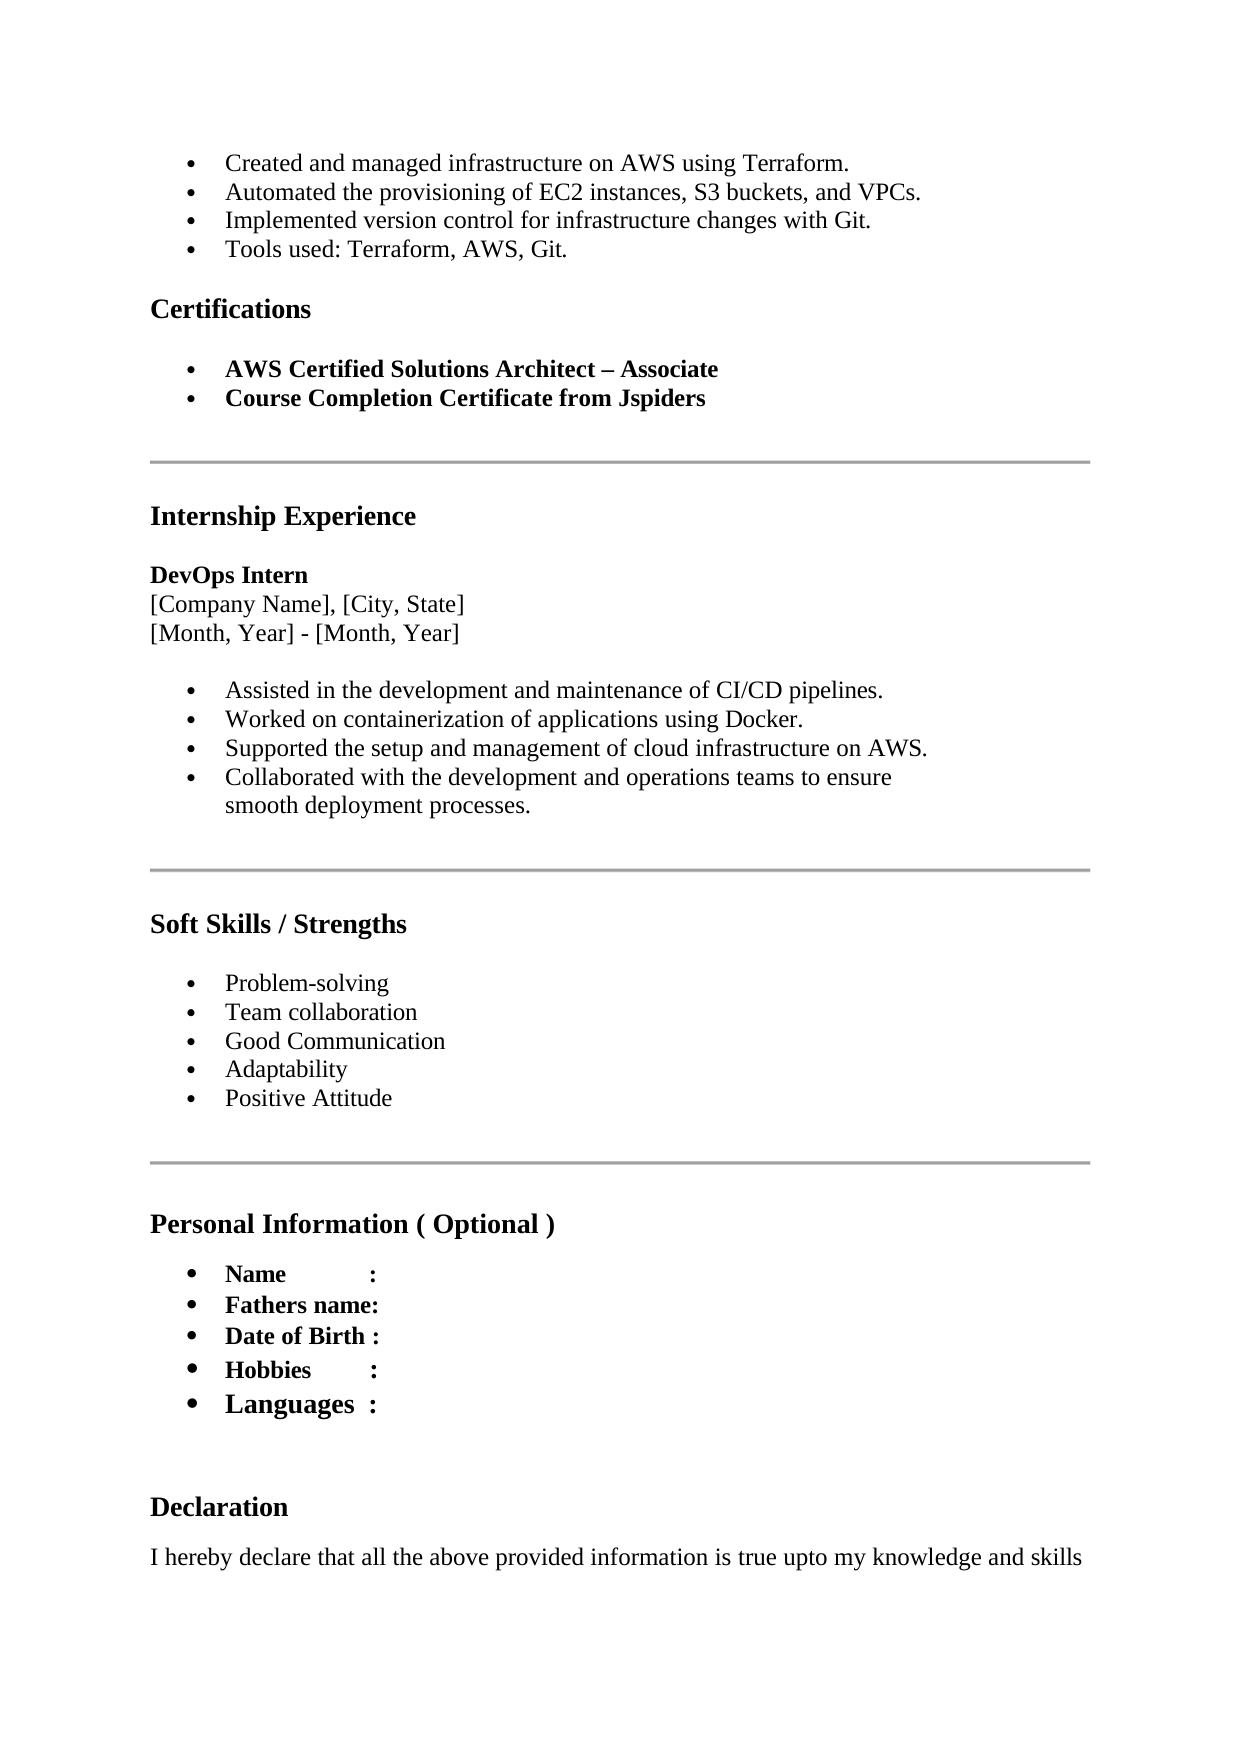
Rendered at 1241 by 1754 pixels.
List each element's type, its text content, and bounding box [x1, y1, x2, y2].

list Worked on containerization of applications using Docker. [187, 704, 1093, 733]
list Positive Attitude [187, 1083, 1093, 1112]
subtitle Soft Skills / Strengths [150, 907, 1093, 939]
subtitle Internship Experience [150, 498, 1093, 531]
text [Company Name], [City, State] [Month, Year] - [Month, Year] [150, 589, 539, 646]
list Course Completion Certificate from Jspiders [187, 383, 1093, 411]
list Supported the setup and management of cloud infrastructure on AWS. [187, 733, 1093, 762]
subtitle Certifications [150, 292, 1093, 325]
list Name : [187, 1259, 1093, 1288]
list Hobbies : [187, 1352, 1093, 1384]
subtitle Languages : [187, 1387, 1093, 1419]
list Tools used: Terraform, AWS, Git. [187, 234, 1093, 263]
text Declaration [150, 1490, 1093, 1522]
list Created and managed infrastructure on AWS using Terraform. [187, 148, 1093, 177]
subtitle Personal Information ( Optional ) [150, 1207, 1093, 1239]
list Automated the provisioning of EC2 instances, S3 buckets, and VPCs. [187, 177, 1093, 206]
list Date of Birth : [187, 1321, 1093, 1350]
text DevOps Intern [150, 560, 1093, 589]
list Fathers name: [187, 1290, 1093, 1319]
list Team collaboration [187, 997, 1093, 1026]
list Assisted in the development and maintenance of CI/CD pipelines. [187, 676, 1093, 704]
text I hereby declare that all the above provided information is true upto my knowledge and skills [150, 1542, 1093, 1570]
list AWS Certified Solutions Architect – Associate [187, 354, 1093, 383]
list Adaptability [187, 1054, 1093, 1083]
list Good Communication [187, 1026, 1093, 1054]
list Implemented version control for infrastructure changes with Git. [187, 206, 1093, 234]
list Collaborated with the development and operations teams to ensure smooth deployment processes. [187, 762, 971, 819]
list Problem-solving [187, 968, 1093, 997]
